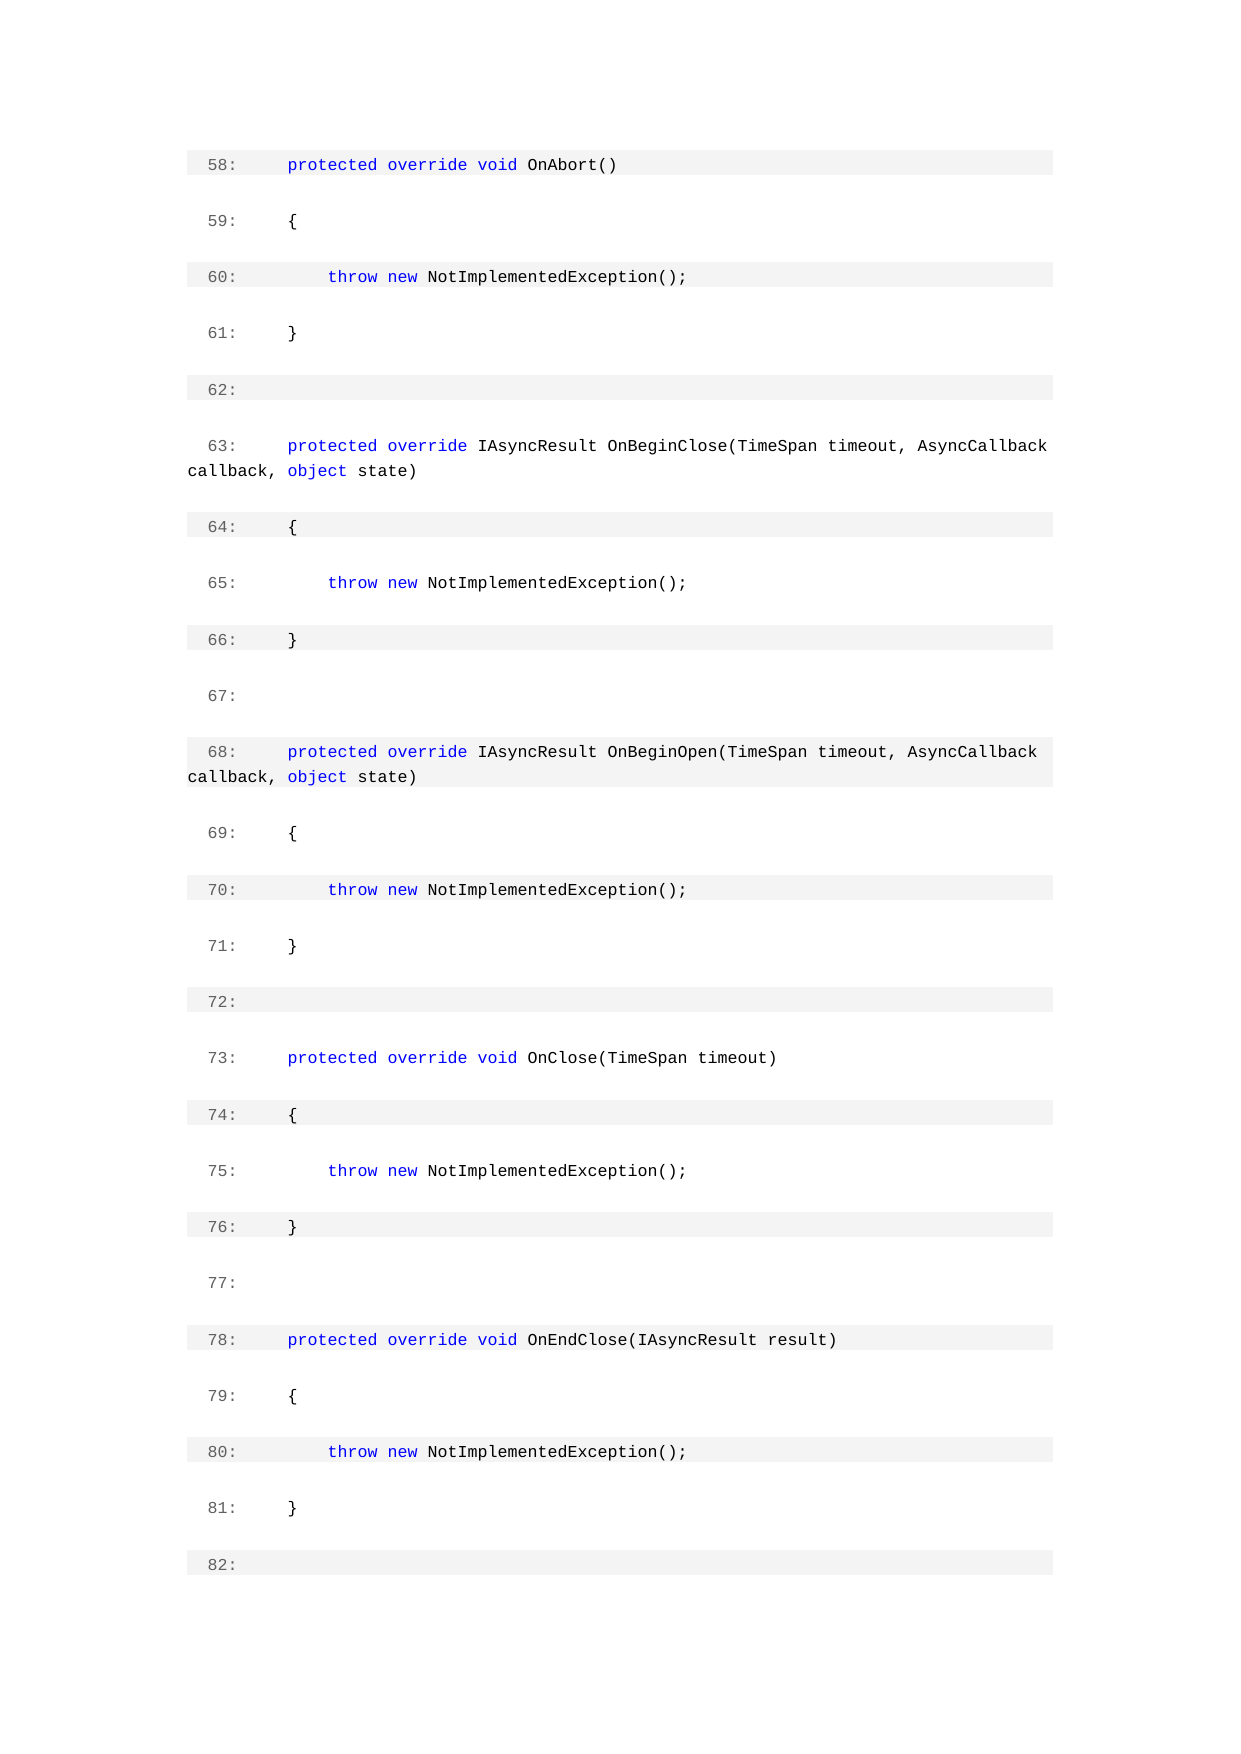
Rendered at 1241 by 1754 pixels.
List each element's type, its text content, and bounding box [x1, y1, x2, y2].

text 62: [187, 375, 1053, 400]
text 61: } [187, 319, 1053, 344]
text 69: { [187, 819, 1053, 844]
text 77: [187, 1269, 1053, 1294]
text 67: [187, 681, 1053, 706]
text 73: protected override void OnClose(TimeSpan timeout) [187, 1044, 1053, 1069]
text 64: { [187, 512, 1053, 537]
text 74: { [187, 1100, 1053, 1125]
text 66: } [187, 625, 1053, 650]
text 71: } [187, 931, 1053, 956]
text 80: throw new NotImplementedException(); [187, 1437, 1053, 1462]
text 75: throw new NotImplementedException(); [187, 1156, 1053, 1181]
text 79: { [187, 1381, 1053, 1406]
text 72: [187, 987, 1053, 1012]
text 78: protected override void OnEndClose(IAsyncResult result) [187, 1325, 1053, 1350]
text 65: throw new NotImplementedException(); [187, 569, 1053, 594]
text 76: } [187, 1212, 1053, 1237]
text 81: } [187, 1494, 1053, 1519]
text 68: protected override IAsyncResult OnBeginOpen(TimeSpan timeout, AsyncCallback callback, object state) [187, 737, 1053, 787]
text 58: protected override void OnAbort() [187, 150, 1053, 175]
text 59: { [187, 206, 1053, 231]
text 82: [187, 1550, 1053, 1575]
text 60: throw new NotImplementedException(); [187, 262, 1053, 287]
text 70: throw new NotImplementedException(); [187, 875, 1053, 900]
text 63: protected override IAsyncResult OnBeginClose(TimeSpan timeout, AsyncCallback callback, object state) [187, 431, 1053, 481]
